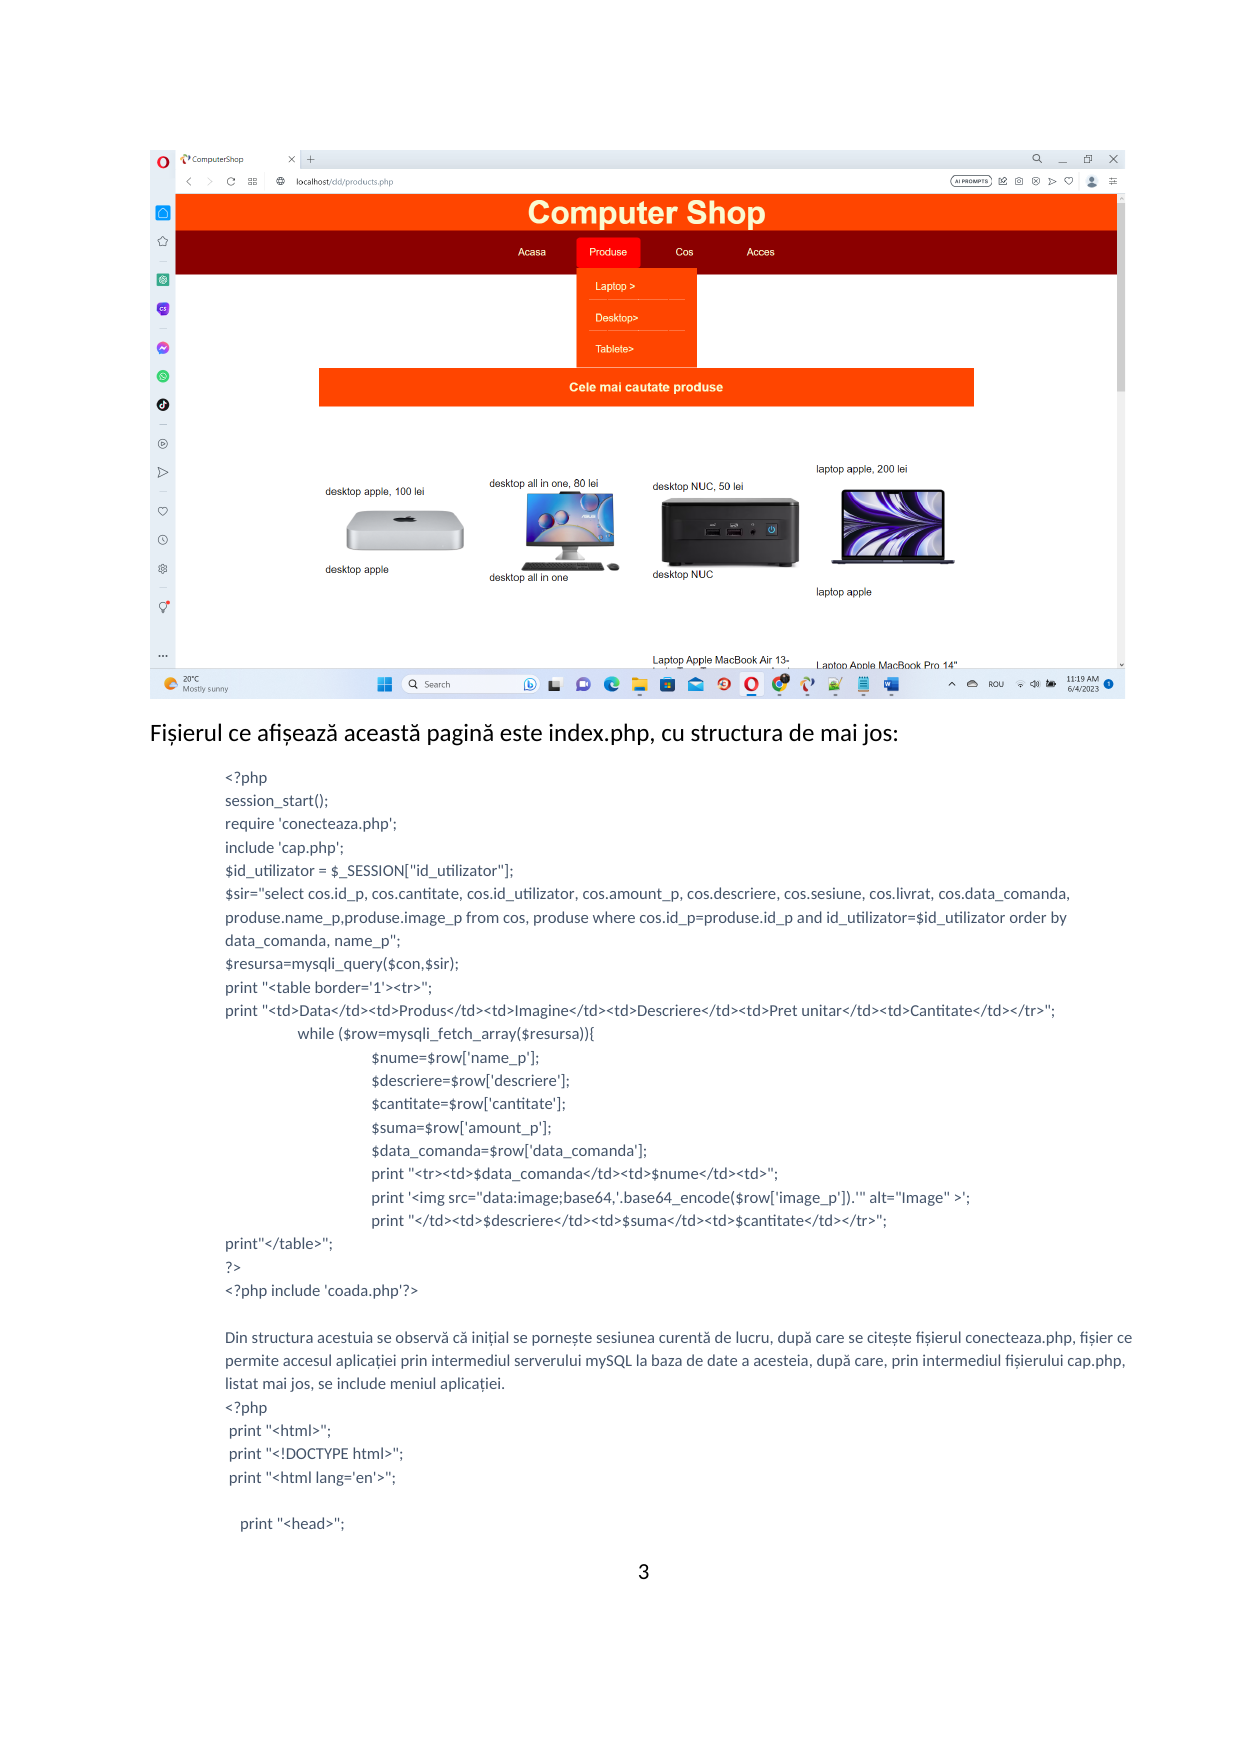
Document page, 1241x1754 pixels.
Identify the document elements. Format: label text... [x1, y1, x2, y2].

text while ($row=mysqli_fetch_array($resursa)){ [225, 1023, 1137, 1044]
text session_start(); [225, 790, 1137, 811]
text print '<img src="data:image;base64,'.base64_encode($row['image_p']).'" alt="Image" >'; [225, 1187, 1137, 1207]
picture [150, 150, 1125, 699]
text print "</td><td>$descriere</td><td>$suma</td><td>$cantitate</td></tr>"; [225, 1210, 1137, 1231]
text $descriere=$row['descriere']; [225, 1070, 1137, 1091]
text print "<tr><td>$data_comanda</td><td>$nume</td><td>"; [225, 1163, 1137, 1184]
text print "<td>Data</td><td>Produs</td><td>Imagine</td><td>Descriere</td><td>Pret unitar</td><td>Cantitate</td></tr>"; [225, 1000, 1137, 1021]
text Fișierul ce afișează această pagină este index.php, cu structura de mai jos: [150, 717, 1137, 748]
text print "<html lang='en'>"; [225, 1467, 1137, 1487]
text $suma=$row['amount_p']; [225, 1117, 1137, 1137]
text print "<head>"; [225, 1513, 1137, 1534]
text print "<html>"; [225, 1420, 1137, 1441]
text <?php [225, 1397, 1137, 1417]
text $id_utilizator = $_SESSION["id_utilizator"]; [225, 860, 1137, 881]
text print"</table>"; [225, 1233, 1137, 1254]
text $resursa=mysqli_query($con,$sir); [225, 953, 1137, 974]
text $nume=$row['name_p']; [225, 1047, 1137, 1067]
text $cantitate=$row['cantitate']; [225, 1093, 1137, 1114]
text ?> [225, 1257, 1137, 1277]
text Din structura acestuia se observă că inițial se pornește sesiunea curentă de lucru, după care se citește fișierul conecteaza.php, fișier ce permite accesul aplicației prin intermediul serverului mySQL la baza de date a acesteia, după care, prin intermediul fișierului cap.php, listat mai jos, se include meniul aplicației. [225, 1327, 1137, 1394]
text $sir="select cos.id_p, cos.cantitate, cos.id_utilizator, cos.amount_p, cos.descriere, cos.sesiune, cos.livrat, cos.data_comanda, produse.name_p,produse.image_p from cos, produse where cos.id_p=produse.id_p and id_utilizator=$id_utilizator order by data_comanda, name_p"; [225, 883, 1137, 951]
text <?php [225, 767, 1137, 787]
text include 'cap.php'; [225, 837, 1137, 857]
text <?php include 'coada.php'?> [225, 1280, 1137, 1301]
text print "<table border='1'><tr>"; [225, 977, 1137, 997]
text print "<!DOCTYPE html>"; [225, 1443, 1137, 1464]
text require 'conecteaza.php'; [225, 813, 1137, 834]
text $data_comanda=$row['data_comanda']; [225, 1140, 1137, 1161]
